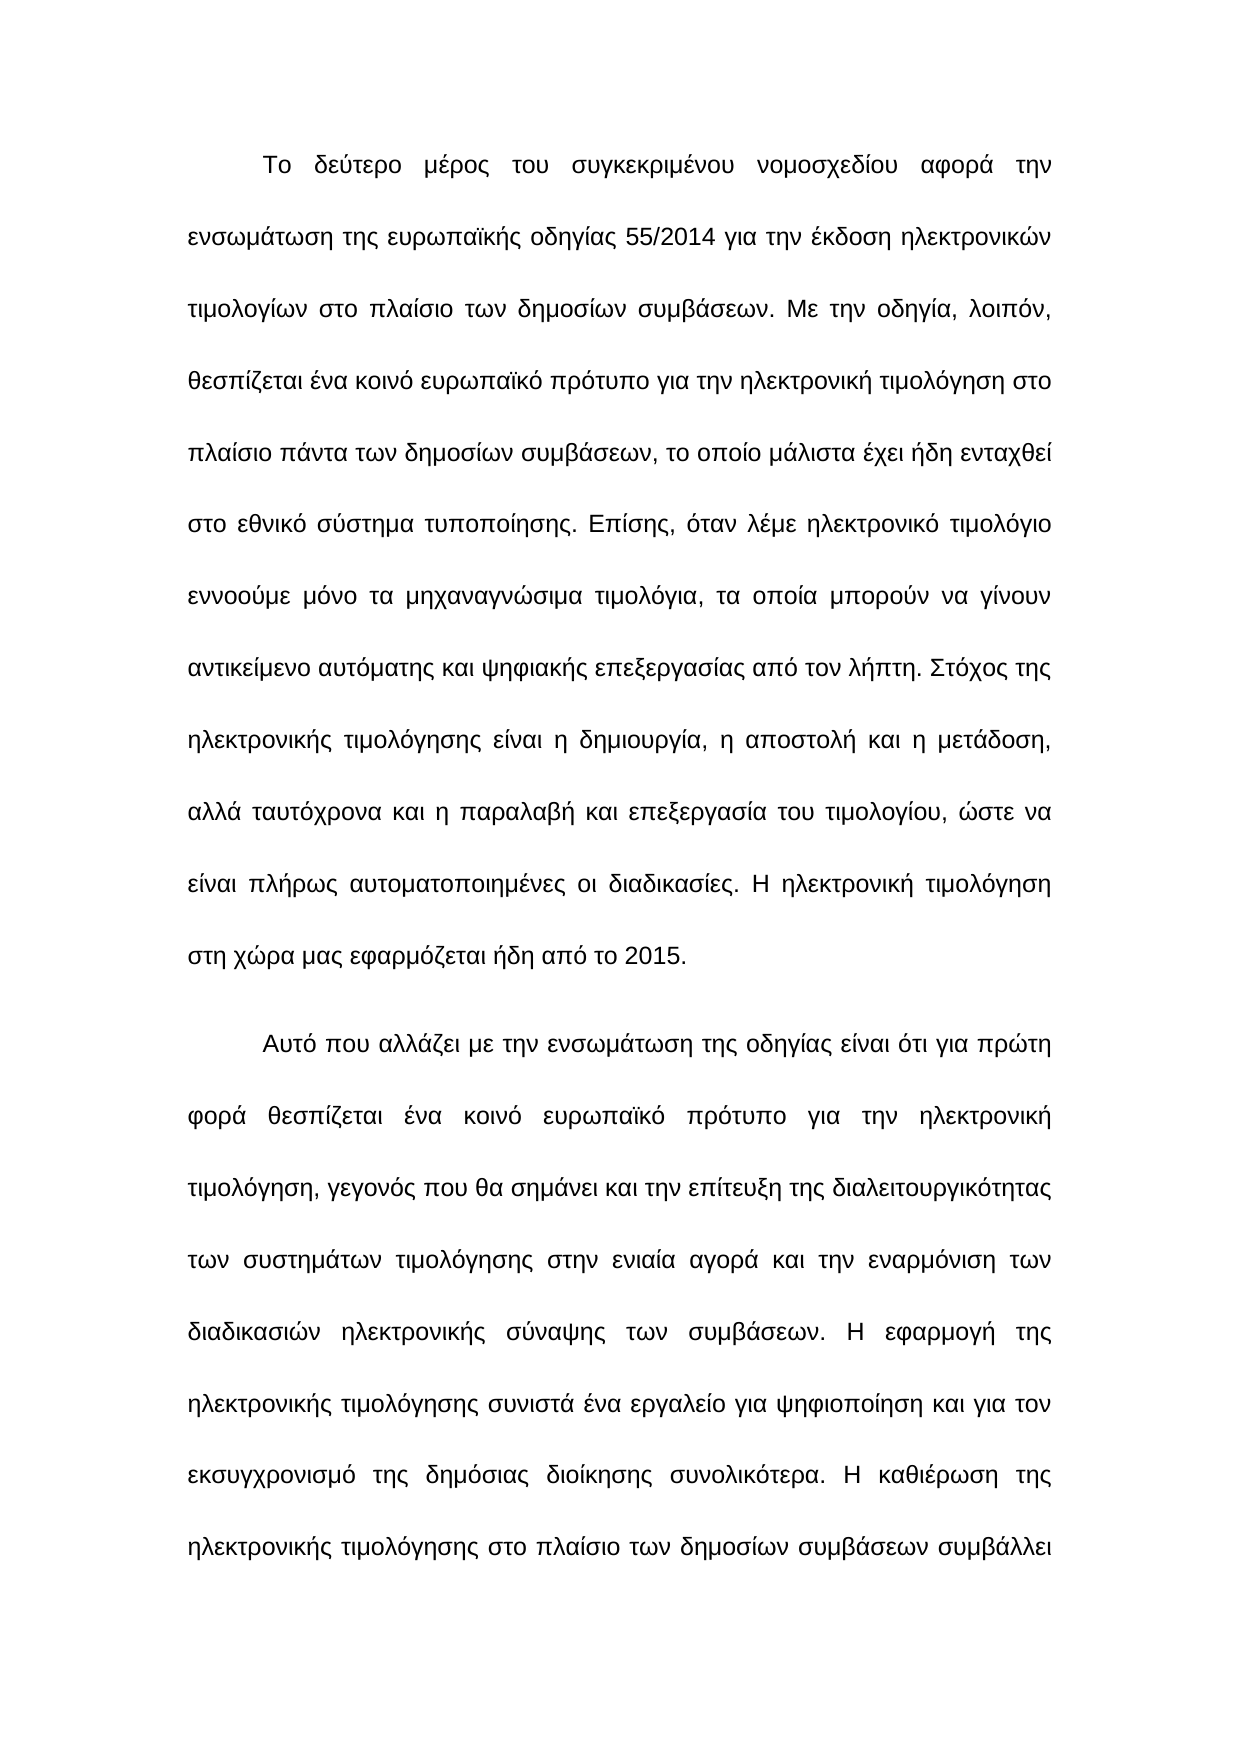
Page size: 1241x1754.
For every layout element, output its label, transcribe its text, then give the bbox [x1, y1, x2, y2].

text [187, 1029, 1053, 1561]
text Το δεύτερο μέρος του συγκεκριμένου νομοσχεδίου αφορά την ενσωμάτωση της ευρωπαϊκής οδηγίας 55/2014 για την έκδοση ηλεκτρονικών τιμολογίων στο πλαίσιο των δημοσίων συμβάσεων. Με την οδηγία, λοιπόν, θεσπίζεται ένα κοινό ευρωπαϊκό πρότυπο για την ηλεκτρονική τιμολόγηση στο πλαίσιο πάντα των δημοσίων συμβάσεων, το οποίο μάλιστα έχει ήδη ενταχθεί στο εθνικό σύστημα τυποποίησης. Επίσης, όταν λέμε ηλεκτρονικό τιμολόγιο εννοούμε μόνο τα μηχαναγνώσιμα τιμολόγια, τα οποία μπορούν να γίνουν αντικείμενο αυτόματης και ψηφιακής επεξεργασίας από τον λήπτη. Στόχος της ηλεκτρονικής τιμολόγησης είναι η δημιουργία, η αποστολή και η μετάδοση, αλλά ταυτόχρονα και η παραλαβή και επεξεργασία του τιμολογίου, ώστε να είναι πλήρως αυτοματοποιημένες οι διαδικασίες. Η ηλεκτρονική τιμολόγηση στη χώρα μας εφαρμόζεται ήδη από το 2015. [187, 150, 1053, 969]
